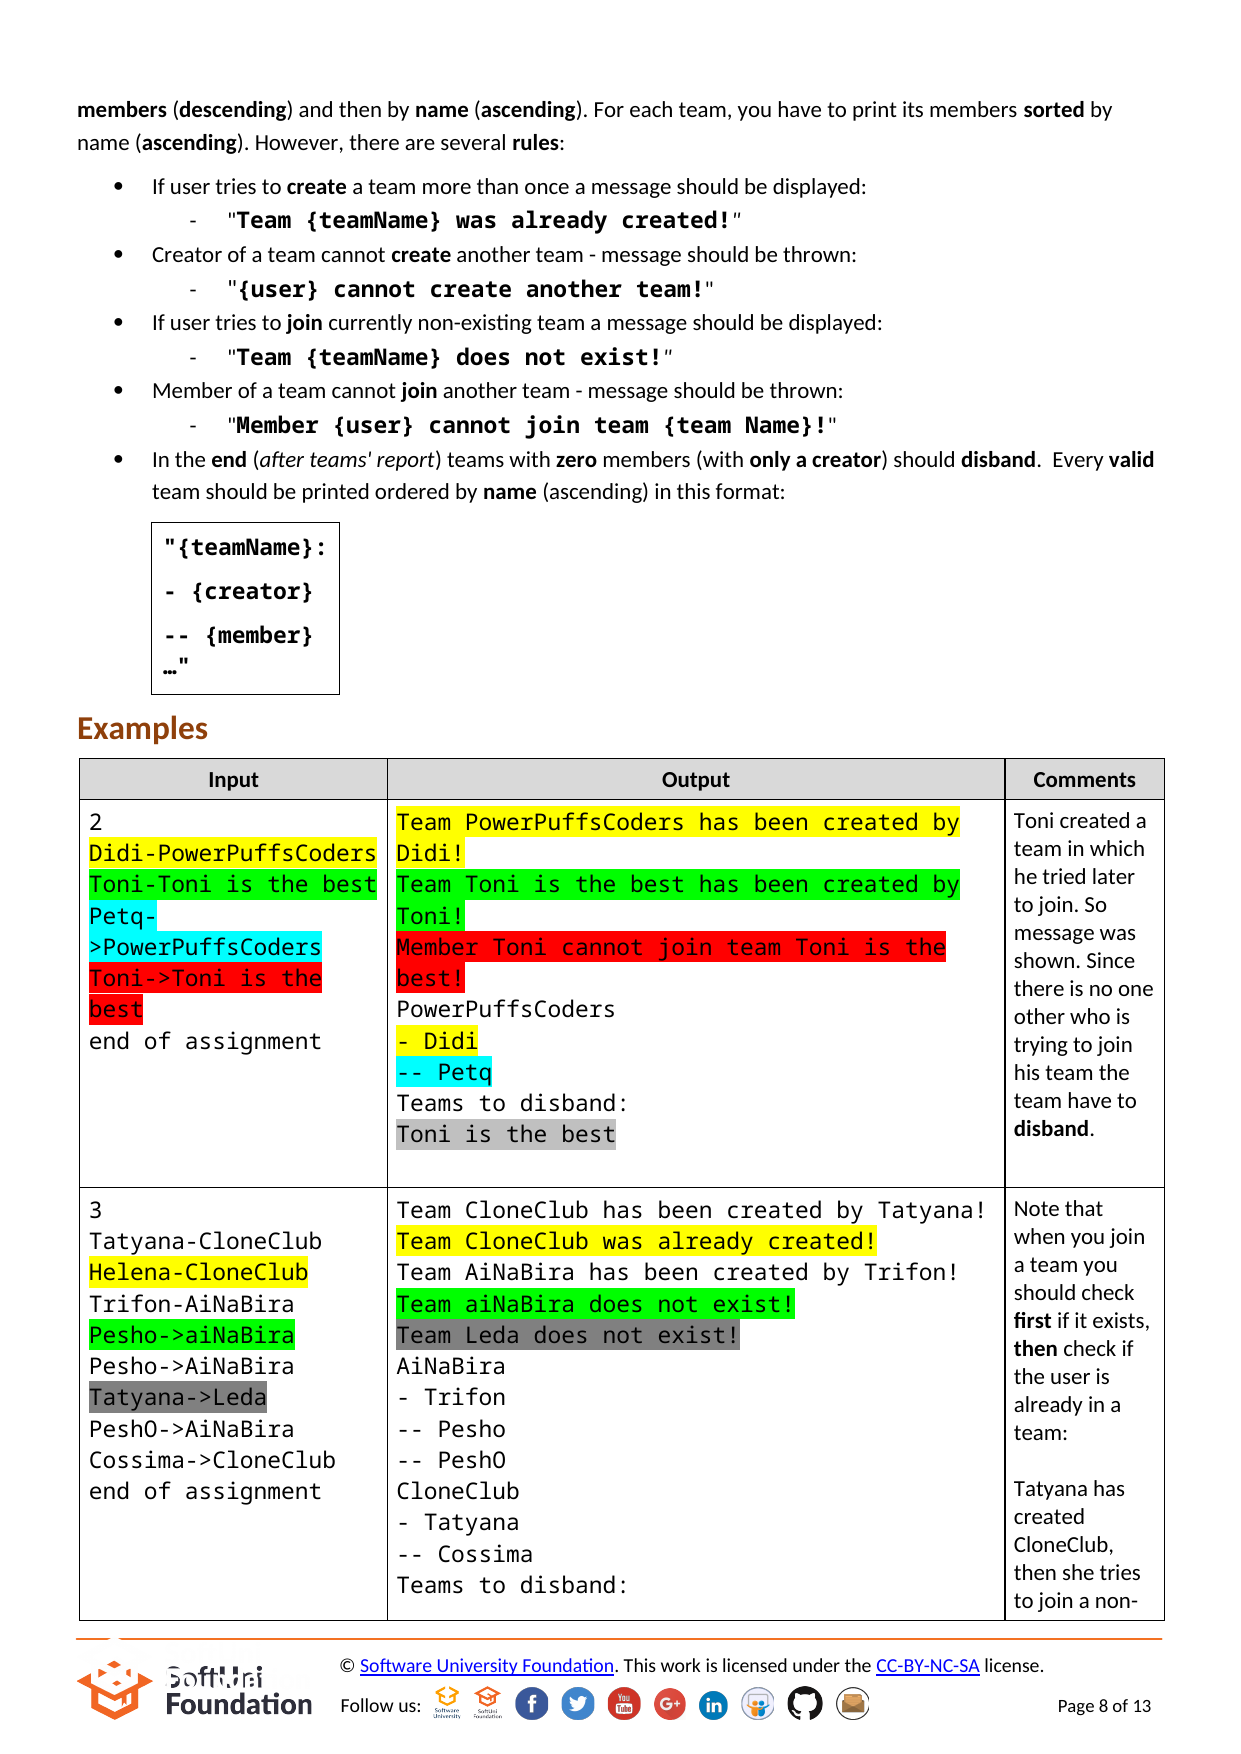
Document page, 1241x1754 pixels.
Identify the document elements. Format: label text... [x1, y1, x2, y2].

picture [433, 1686, 461, 1720]
list "Team {teamName} does not exist!" [189, 341, 1163, 372]
list If user tries to create a team more than once a message should be displayed: [114, 172, 1163, 200]
table_header Input [80, 759, 387, 799]
picture [76, 1636, 312, 1720]
picture [699, 1691, 707, 1699]
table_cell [80, 1188, 387, 1620]
picture [787, 1686, 823, 1720]
list If user tries to join currently non-existing team a message should be displayed: [114, 308, 1163, 337]
picture [561, 1687, 595, 1720]
picture [607, 1687, 641, 1720]
picture [720, 1691, 728, 1699]
table_cell Toni created a team in which he tried later to join. So message was shown. Since there is no one other who is trying to join his team the team have to disband. [1006, 800, 1164, 1187]
subtitle Examples [77, 707, 1163, 748]
table_header Output [388, 759, 1004, 799]
picture [699, 1712, 707, 1720]
picture [515, 1687, 549, 1720]
picture [654, 1688, 686, 1720]
list "Team {teamName} was already created!" [189, 204, 1163, 236]
picture [741, 1687, 774, 1720]
list "Member {user} cannot join team {team Name}!" [189, 409, 1163, 440]
list "{user} cannot create another team!" [189, 273, 1163, 304]
table_header "{teamName}: - {creator} -- {member}…" [152, 523, 339, 693]
table_cell Team PowerPuffsCoders has been created by Didi! Team Toni is the best has been created by Toni! Member Toni cannot join team Toni is the best! PowerPuffsCoders - Didi -- Petq Teams to disband: Toni is the best [388, 800, 1004, 1187]
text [77, 95, 1163, 156]
table_cell 2 Didi-PowerPuffsCoders Toni-Toni is the best Petq->PowerPuffsCoders Toni->Toni is the best end of assignment [80, 800, 387, 1187]
picture [836, 1687, 869, 1720]
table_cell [1006, 1188, 1164, 1620]
list Creator of a team cannot create another team - message should be thrown: [114, 240, 1163, 268]
picture [473, 1686, 502, 1720]
table_header Comments [1006, 759, 1164, 799]
list In the end (after teams' report) teams with zero members (with only a creator) should disband. Every valid team should be printed ordered by name (ascending) in this format: [114, 445, 1163, 505]
picture [720, 1712, 728, 1720]
list Member of a team cannot join another team - message should be thrown: [114, 377, 1163, 405]
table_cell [388, 1188, 1004, 1620]
